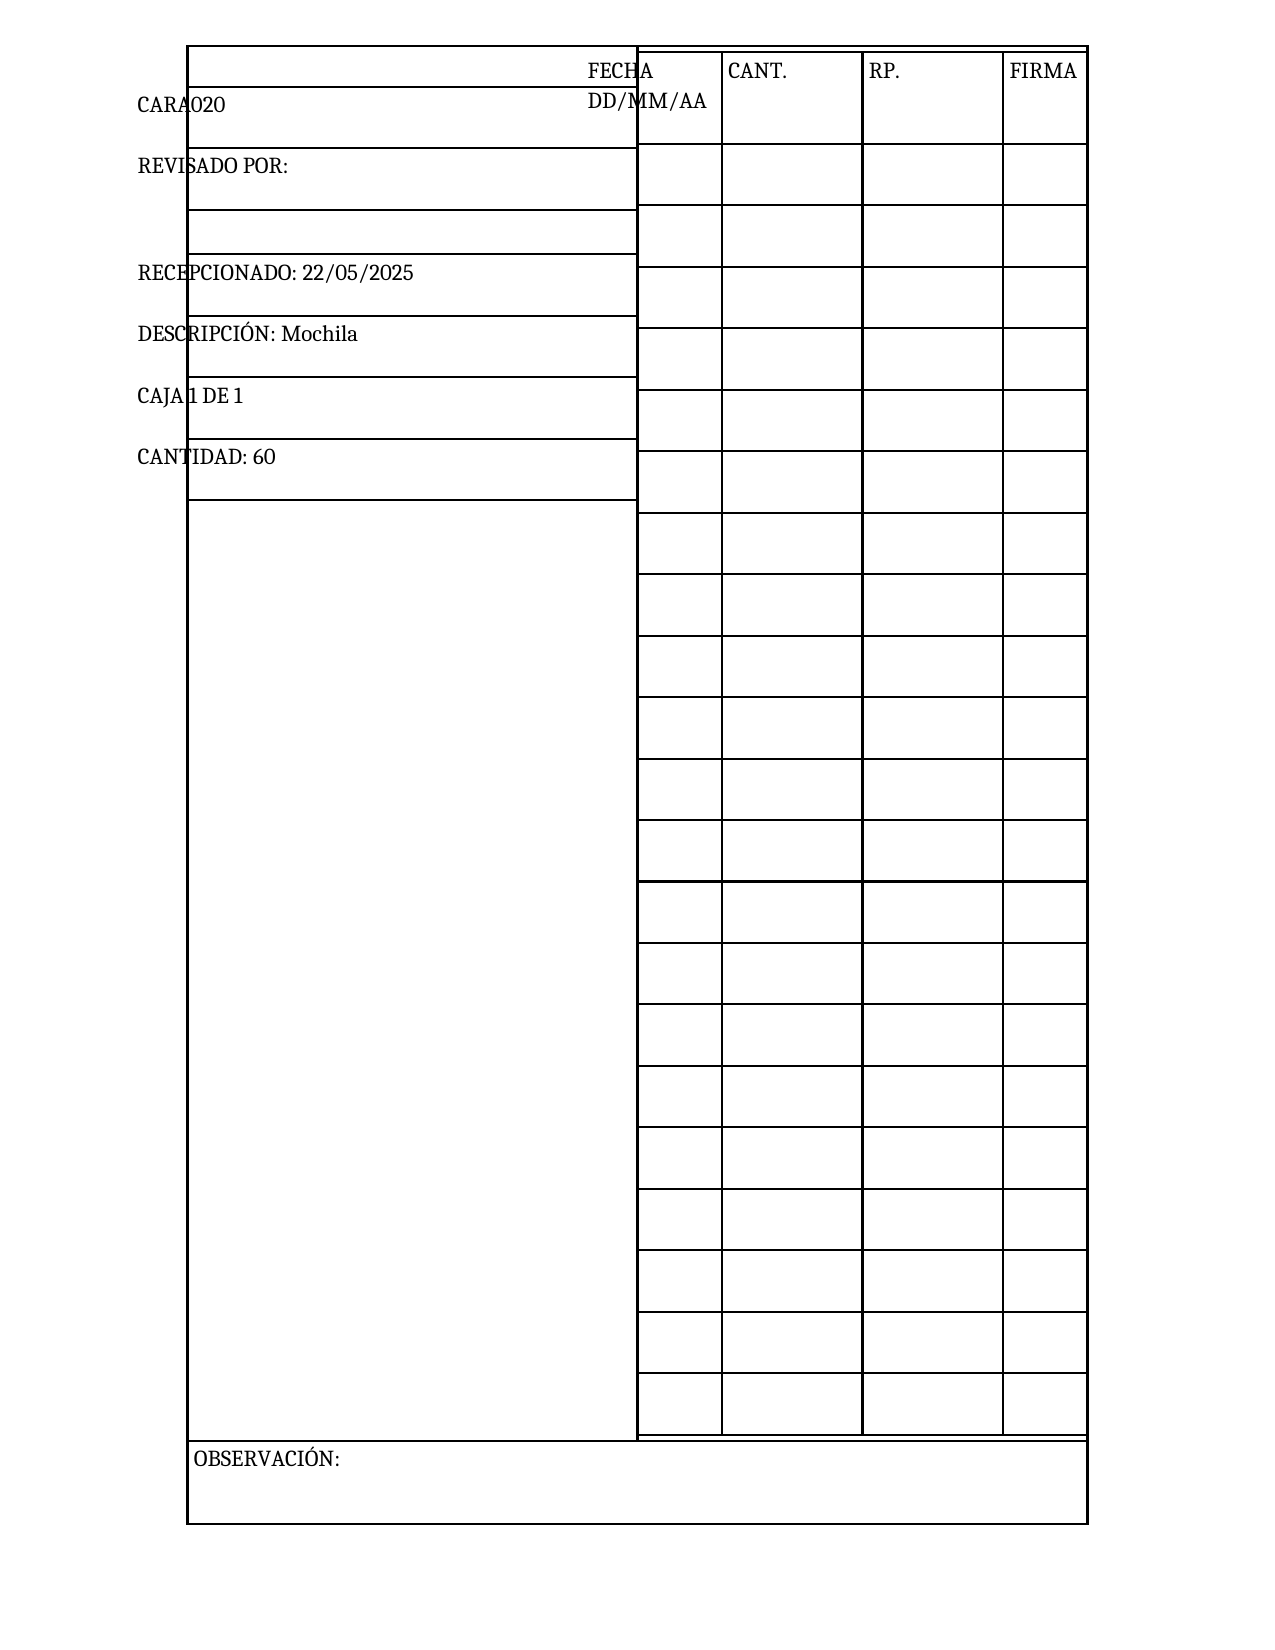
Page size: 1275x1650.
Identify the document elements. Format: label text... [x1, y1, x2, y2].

table_header [723, 145, 861, 204]
table_header [639, 698, 721, 758]
table_header [639, 637, 721, 696]
table_header [864, 329, 1002, 389]
table_header [639, 575, 721, 635]
table_header [723, 698, 861, 758]
table_header [189, 440, 636, 499]
table_header [189, 317, 636, 376]
table_header [1004, 637, 1086, 696]
table_header [189, 47, 636, 86]
table_header [1004, 1005, 1086, 1065]
table_header [189, 149, 636, 209]
table_header [723, 821, 861, 880]
table_header [1004, 944, 1086, 1003]
table_header [723, 1005, 861, 1065]
table_header [639, 1251, 721, 1311]
table_header [1004, 514, 1086, 573]
table_header [639, 452, 721, 512]
table_header [1004, 206, 1086, 266]
table_header [864, 575, 1002, 635]
table_header [1004, 268, 1086, 327]
table_header [864, 1251, 1002, 1311]
table_header [639, 1436, 1086, 1440]
table_header [723, 53, 861, 143]
table_header [1004, 1128, 1086, 1188]
table_header [639, 821, 721, 880]
table_header [639, 514, 721, 573]
table_header [639, 944, 721, 1003]
table_header [639, 883, 721, 942]
table_header [639, 1128, 721, 1188]
table_header [864, 268, 1002, 327]
table_header [639, 1374, 721, 1434]
table_header [189, 501, 636, 1440]
table_header [864, 1374, 1002, 1434]
table_header [723, 637, 861, 696]
table_header [1004, 1190, 1086, 1249]
table_header [864, 514, 1002, 573]
table_header [189, 255, 636, 315]
table_header [1004, 575, 1086, 635]
table_header [1004, 452, 1086, 512]
table_header [1004, 883, 1086, 942]
table_header [864, 206, 1002, 266]
table_header [864, 637, 1002, 696]
table_header [639, 391, 721, 450]
table_header [864, 944, 1002, 1003]
table_cell OBSERVACIÓN: [189, 1442, 1086, 1523]
table_header [864, 452, 1002, 512]
table_header [1004, 1251, 1086, 1311]
table_header [189, 88, 636, 147]
table_header [639, 47, 1086, 51]
table_header [864, 1005, 1002, 1065]
table_header [864, 698, 1002, 758]
table_header [639, 1190, 721, 1249]
table_header [639, 53, 721, 143]
table_header [1004, 698, 1086, 758]
table_header [723, 1190, 861, 1249]
table_header [1004, 329, 1086, 389]
table_header [723, 883, 861, 942]
table_header [639, 1313, 721, 1372]
table_header [723, 1313, 861, 1372]
table_header [723, 514, 861, 573]
table_header [723, 206, 861, 266]
table_header [864, 1190, 1002, 1249]
table_header [723, 575, 861, 635]
table_header [1004, 1374, 1086, 1434]
table_header [723, 1251, 861, 1311]
table_header [639, 1067, 721, 1126]
table_header [864, 1313, 1002, 1372]
table_header [723, 1128, 861, 1188]
table_header [1004, 821, 1086, 880]
table_header [723, 1067, 861, 1126]
table_header [639, 1005, 721, 1065]
table_header [1004, 145, 1086, 204]
table_header [864, 821, 1002, 880]
table_header [723, 329, 861, 389]
table_header [723, 268, 861, 327]
table_header [864, 1067, 1002, 1126]
table_header [1004, 1313, 1086, 1372]
table_header [864, 53, 1002, 143]
table_header [639, 145, 721, 204]
table_header [864, 391, 1002, 450]
table_header [723, 391, 861, 450]
table_header [639, 206, 721, 266]
table_header [864, 760, 1002, 819]
table_header [189, 211, 636, 253]
table_header [1004, 1067, 1086, 1126]
table_header [723, 944, 861, 1003]
table_header [864, 1128, 1002, 1188]
table_header [639, 760, 721, 819]
table_header [1004, 53, 1086, 143]
table_header [639, 268, 721, 327]
table_header [864, 145, 1002, 204]
table_header [189, 378, 636, 438]
table_header [1004, 760, 1086, 819]
table_header [864, 883, 1002, 942]
table_header [723, 452, 861, 512]
table_header [723, 1374, 861, 1434]
table_header [639, 329, 721, 389]
table_header [723, 760, 861, 819]
table_header [1004, 391, 1086, 450]
